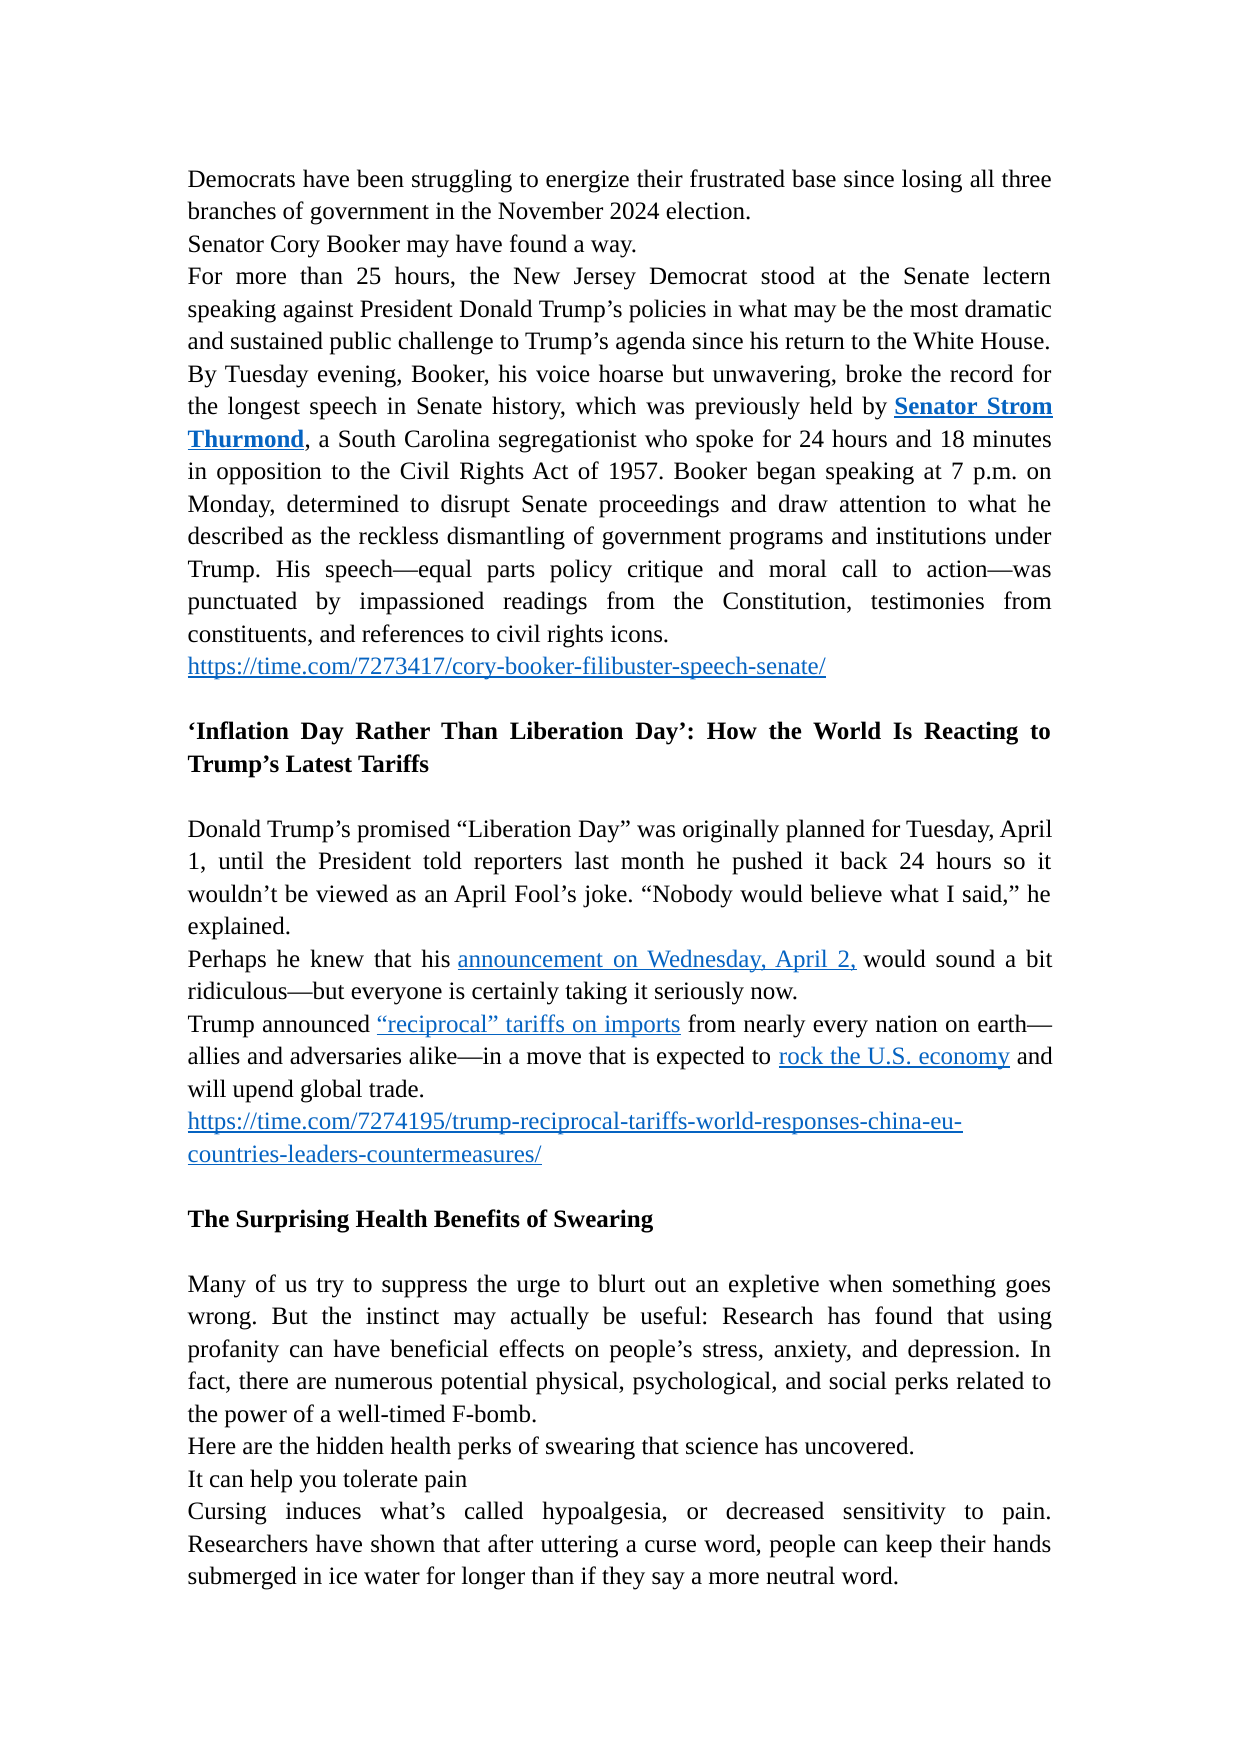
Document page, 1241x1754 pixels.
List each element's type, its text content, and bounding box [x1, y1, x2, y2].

text Cursing induces what’s called hypoalgesia, or decreased sensitivity to pain. Researchers have shown that after uttering a curse word, people can keep their hands submerged in ice water for longer than if they say a more neutral word. [187, 1494, 1053, 1592]
text Senator Cory Booker may have found a way. [187, 227, 1053, 259]
text Here are the hidden health perks of swearing that science has uncovered. [187, 1429, 1053, 1462]
text For more than 25 hours, the New Jersey Democrat stood at the Senate lectern speaking against President Donald Trump’s policies in what may be the most dramatic and sustained public challenge to Trump’s agenda since his return to the White House. [187, 259, 1053, 357]
text ‘Inflation Day Rather Than Liberation Day’: How the World Is Reacting to Trump’s Latest Tariffs [187, 714, 1053, 779]
text The Surprising Health Benefits of Swearing [187, 1202, 1053, 1234]
text Many of us try to suppress the urge to blurt out an expletive when something goes wrong. But the instinct may actually be useful: Research has found that using profanity can have beneficial effects on people’s stress, anxiety, and depression. In fact, there are numerous potential physical, psychological, and social perks related to the power of a well-timed F-bomb. [187, 1267, 1053, 1429]
text It can help you tolerate pain [187, 1462, 1053, 1494]
text Democrats have been struggling to energize their frustrated base since losing all three branches of government in the November 2024 election. [187, 162, 1053, 227]
text Perhaps he knew that his announcement on Wednesday, April 2, would sound a bit ridiculous—but everyone is certainly taking it seriously now. [187, 942, 1053, 1007]
text Donald Trump’s promised “Liberation Day” was originally planned for Tuesday, April 1, until the President told reporters last month he pushed it back 24 hours so it wouldn’t be viewed as an April Fool’s joke. “Nobody would believe what I said,” he explained. [187, 812, 1053, 942]
text Trump announced “reciprocal” tariffs on imports from nearly every nation on earth—allies and adversaries alike—in a move that is expected to rock the U.S. economy and will upend global trade. [187, 1007, 1053, 1104]
text https://time.com/7274195/trump-reciprocal-tariffs-world-responses-china-eu-countries-leaders-countermeasures/ [187, 1104, 1053, 1169]
text https://time.com/7273417/cory-booker-filibuster-speech-senate/ [187, 649, 1053, 682]
text By Tuesday evening, Booker, his voice hoarse but unwavering, broke the record for the longest speech in Senate history, which was previously held by Senator Strom Thurmond, a South Carolina segregationist who spoke for 24 hours and 18 minutes in opposition to the Civil Rights Act of 1957. Booker began speaking at 7 p.m. on Monday, determined to disrupt Senate proceedings and draw attention to what he described as the reckless dismantling of government programs and institutions under Trump. His speech—equal parts policy critique and moral call to action—was punctuated by impassioned readings from the Constitution, testimonies from constituents, and references to civil rights icons. [187, 357, 1053, 649]
